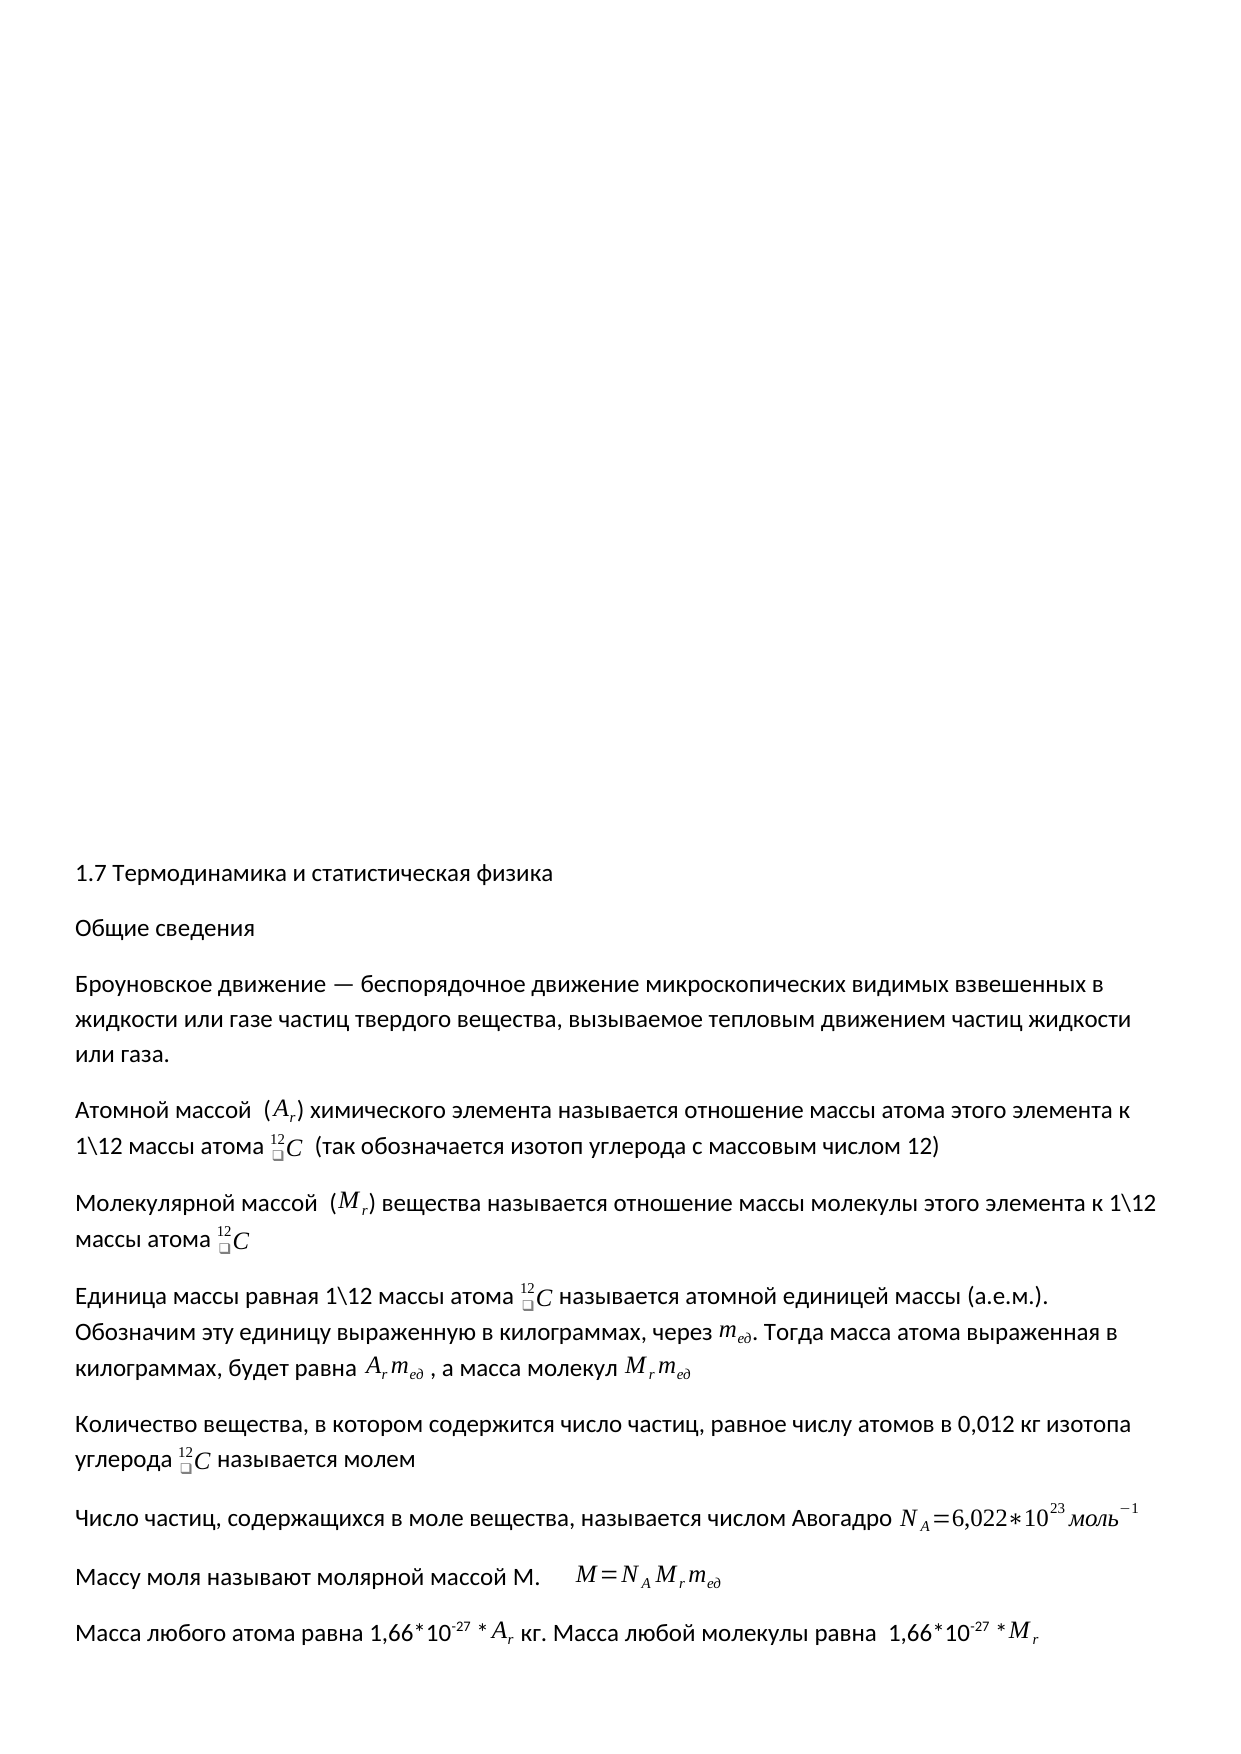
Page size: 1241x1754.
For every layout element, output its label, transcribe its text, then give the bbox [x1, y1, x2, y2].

text Броуновское движение — беспорядочное движение микроскопических видимых взвешенных в жидкости или газе частиц твердого вещества, вызываемое тепловым движением частиц жидкости или газа. [75, 968, 1165, 1069]
text Масса любого атома равна 1,66*10-27 * кг. Масса любой молекулы равна 1,66*10-27 * [75, 1617, 1165, 1648]
text Число частиц, содержащихся в моле вещества, называется числом Авогадро [75, 1500, 1165, 1535]
text Общие сведения [75, 912, 1165, 943]
text Атомной массой () химического элемента называется отношение массы атома этого элемента к 1\12 массы атома (так обозначается изотоп углерода с массовым числом 12) [75, 1094, 1165, 1162]
text Количество вещества, в котором содержится число частиц, равное числу атомов в 0,012 кг изотопа углерода называется молем [75, 1408, 1165, 1475]
text 1.7 Термодинамика и статистическая физика [75, 857, 1165, 887]
text Массу моля называют молярной массой M. [75, 1560, 1165, 1592]
text Молекулярной массой () вещества называется отношение массы молекулы этого элемента к 1\12 массы атома [75, 1187, 1165, 1254]
text Единица массы равная 1\12 массы атома называется атомной единицей массы (а.е.м.). Обозначим эту единицу выраженную в килограммах, через . Тогда масса атома выраженная в килограммах, будет равна , а масса молекул [75, 1279, 1165, 1383]
